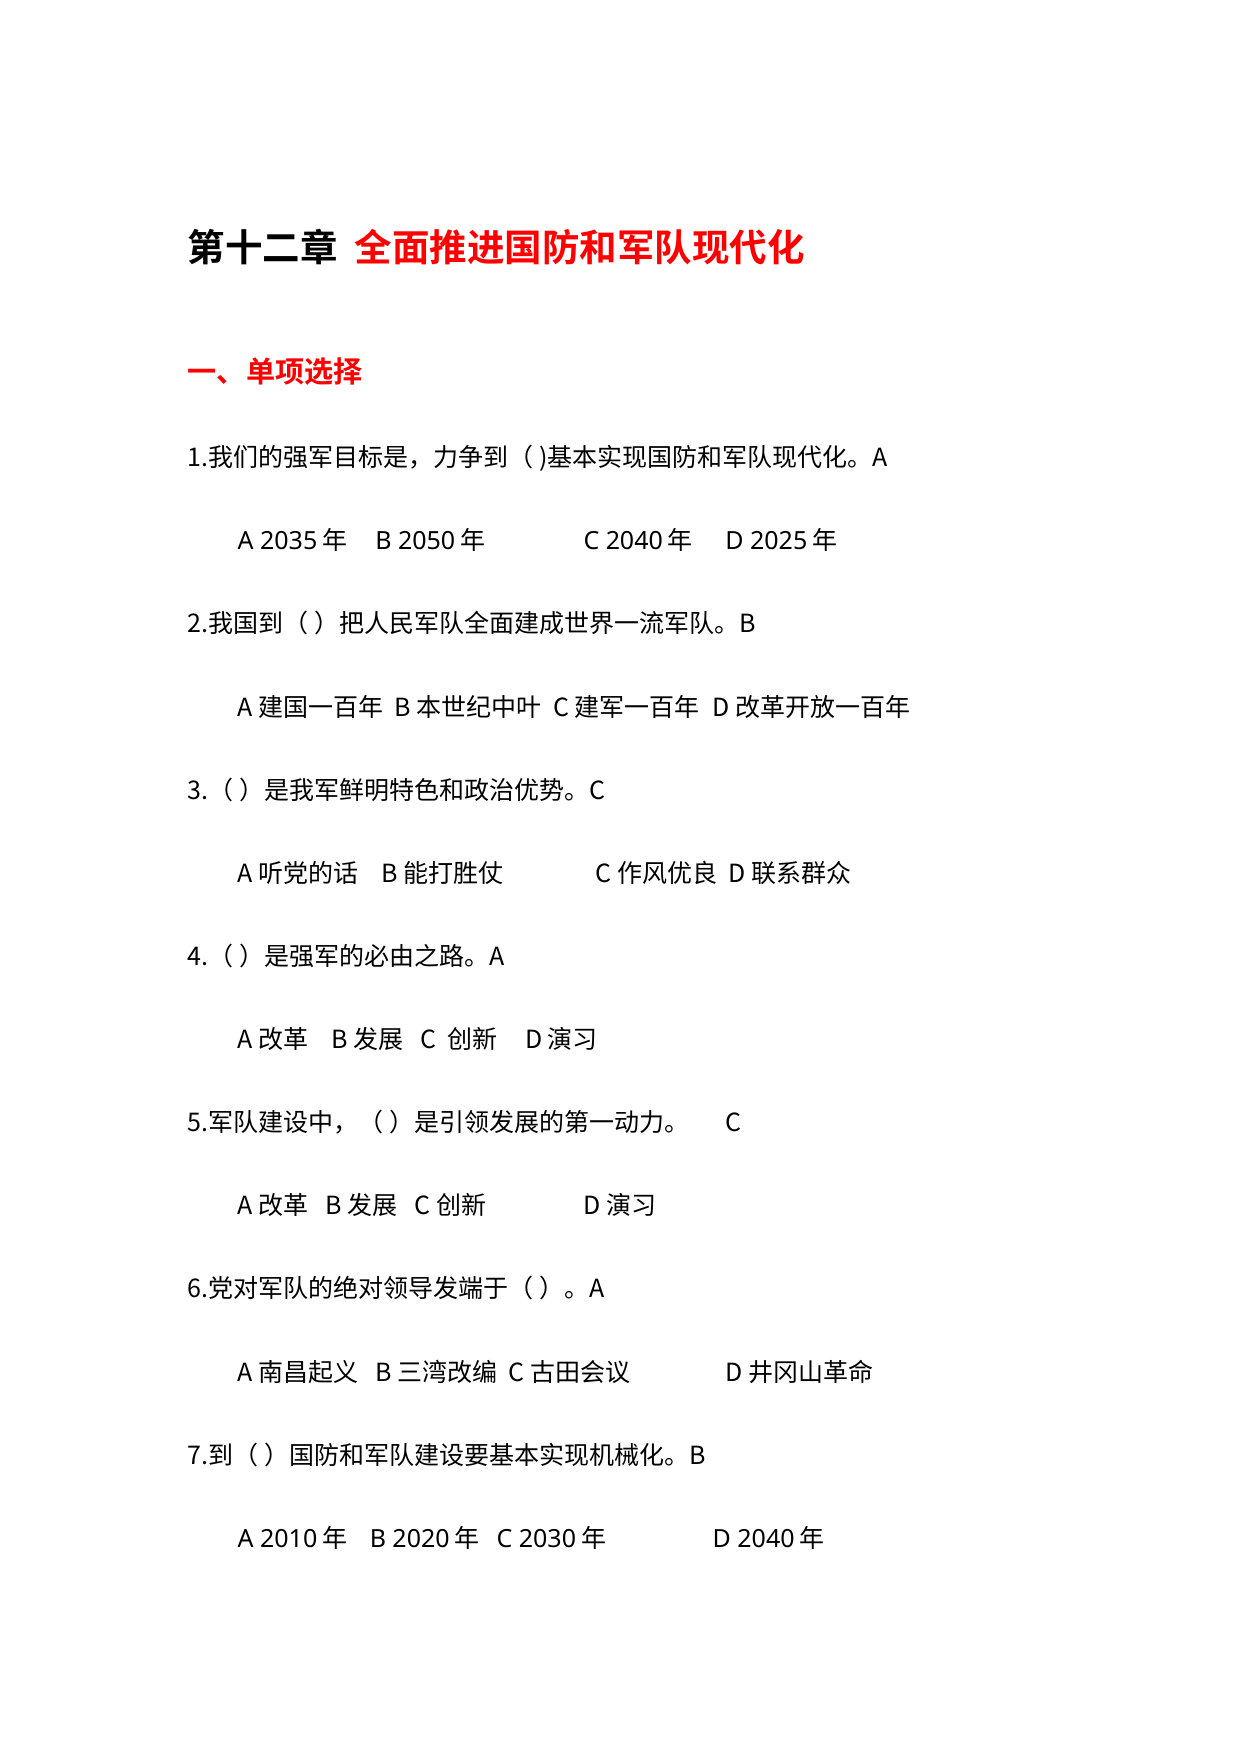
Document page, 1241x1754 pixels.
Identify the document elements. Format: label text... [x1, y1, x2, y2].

text A 改革 B 发展 C 创新 D 演习 [187, 1005, 1053, 1070]
text 4.（ ）是强军的必由之路。A [187, 922, 1053, 987]
text 6.党对军队的绝对领导发端于（ ）。A [187, 1254, 1053, 1319]
text 2.我国到（ ）把人民军队全面建成世界一流军队。B [187, 589, 1053, 654]
text A 南昌起义 B 三湾改编 C 古田会议 D 井冈山革命 [187, 1338, 1053, 1403]
text A 改革 B 发展 C 创新 D 演习 [187, 1171, 1053, 1236]
text 7.到（ ）国防和军队建设要基本实现机械化。B [187, 1421, 1053, 1486]
text A 建国一百年 B 本世纪中叶 C 建军一百年 D 改革开放一百年 [187, 673, 1053, 738]
text 1.我们的强军目标是，力争到（ )基本实现国防和军队现代化。A [187, 423, 1053, 488]
text 5.军队建设中，（ ）是引领发展的第一动力。 C [187, 1088, 1053, 1153]
text A 听党的话 B 能打胜仗 C 作风优良 D 联系群众 [187, 839, 1053, 904]
text A 2010年 B 2020年 C 2030年 D 2040年 [187, 1504, 1053, 1569]
text 一、单项选择 [187, 337, 1053, 402]
text 第十二章 全面推进国防和军队现代化 [187, 213, 1053, 278]
text 3.（ ）是我军鲜明特色和政治优势。C [187, 756, 1053, 821]
text A 2035年 B 2050年 C 2040年 D 2025年 [187, 506, 1053, 571]
